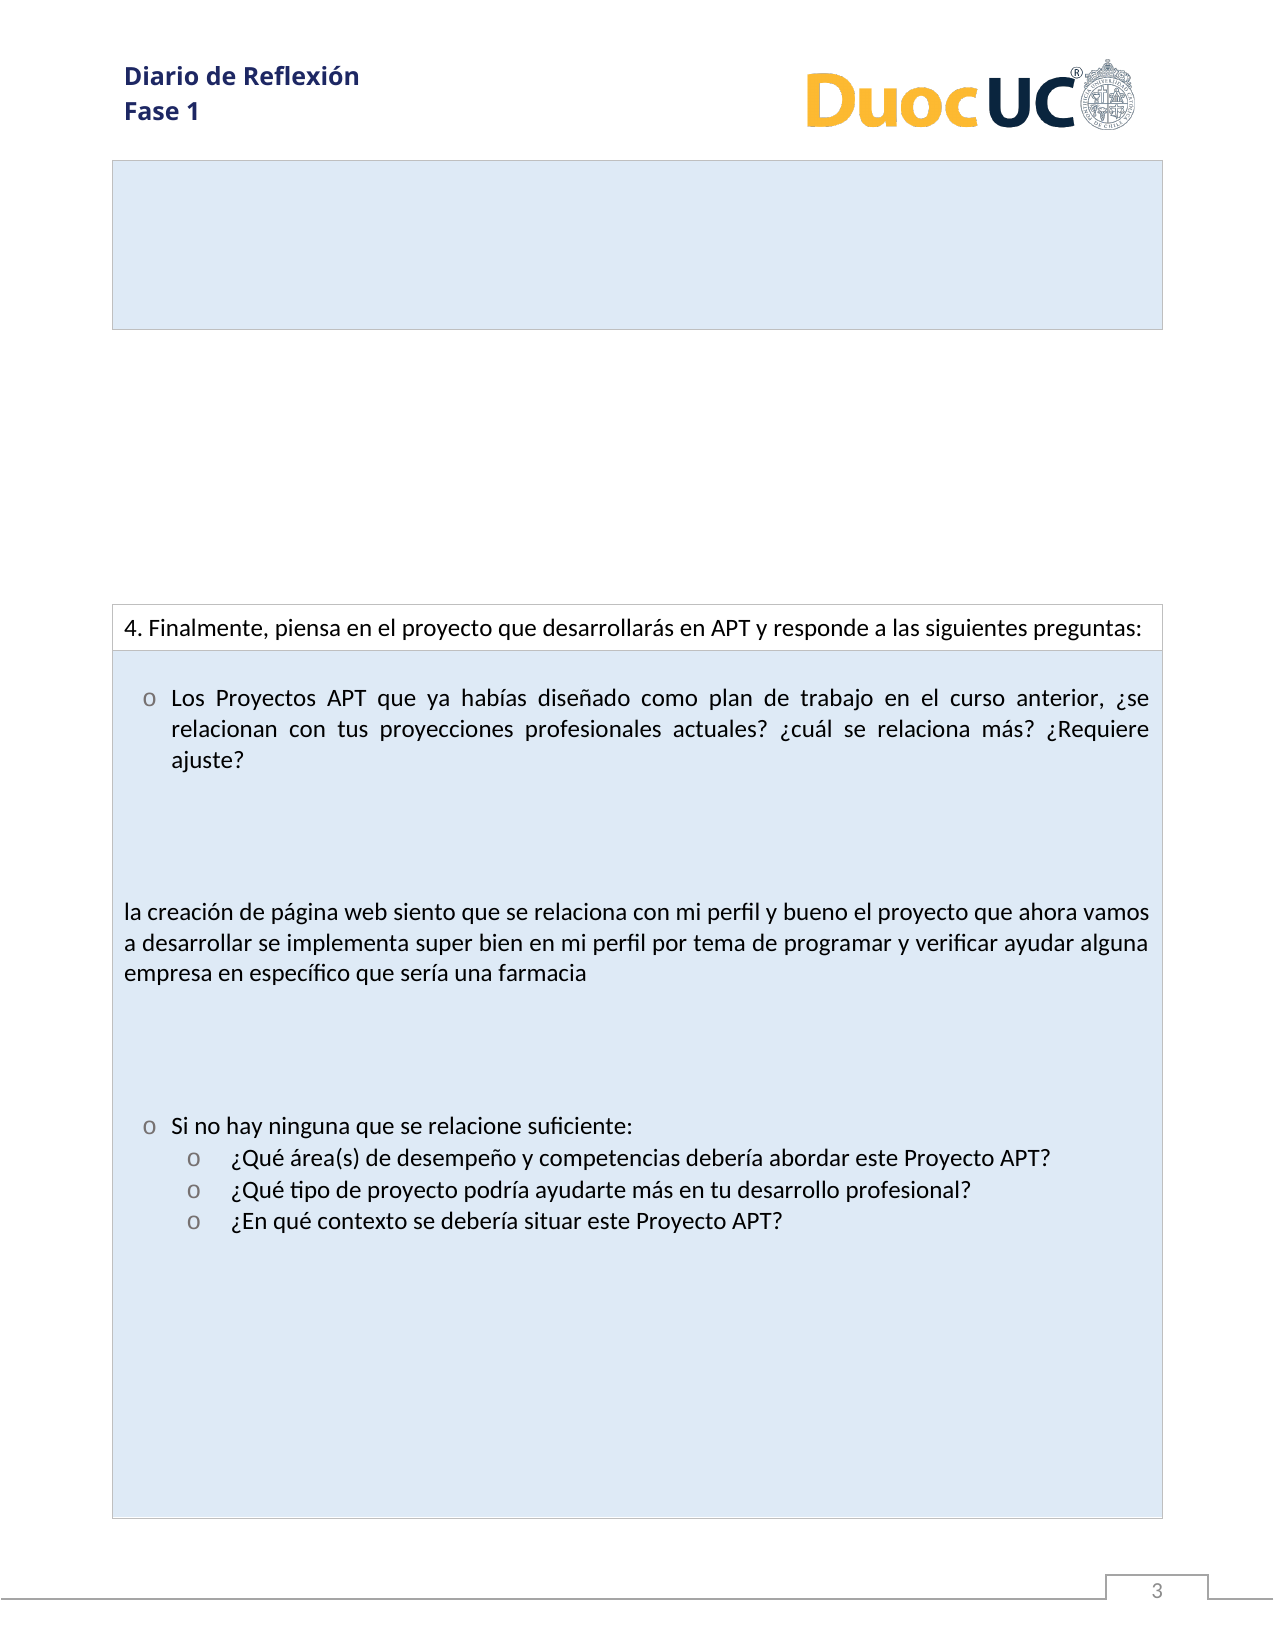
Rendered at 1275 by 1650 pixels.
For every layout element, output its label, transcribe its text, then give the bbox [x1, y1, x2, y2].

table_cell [113, 161, 1162, 329]
picture [807, 59, 1135, 130]
table_header 4. Finalmente, piensa en el proyecto que desarrollarás en APT y responde a las siguientes preguntas: [113, 605, 1162, 650]
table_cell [113, 651, 1162, 1517]
